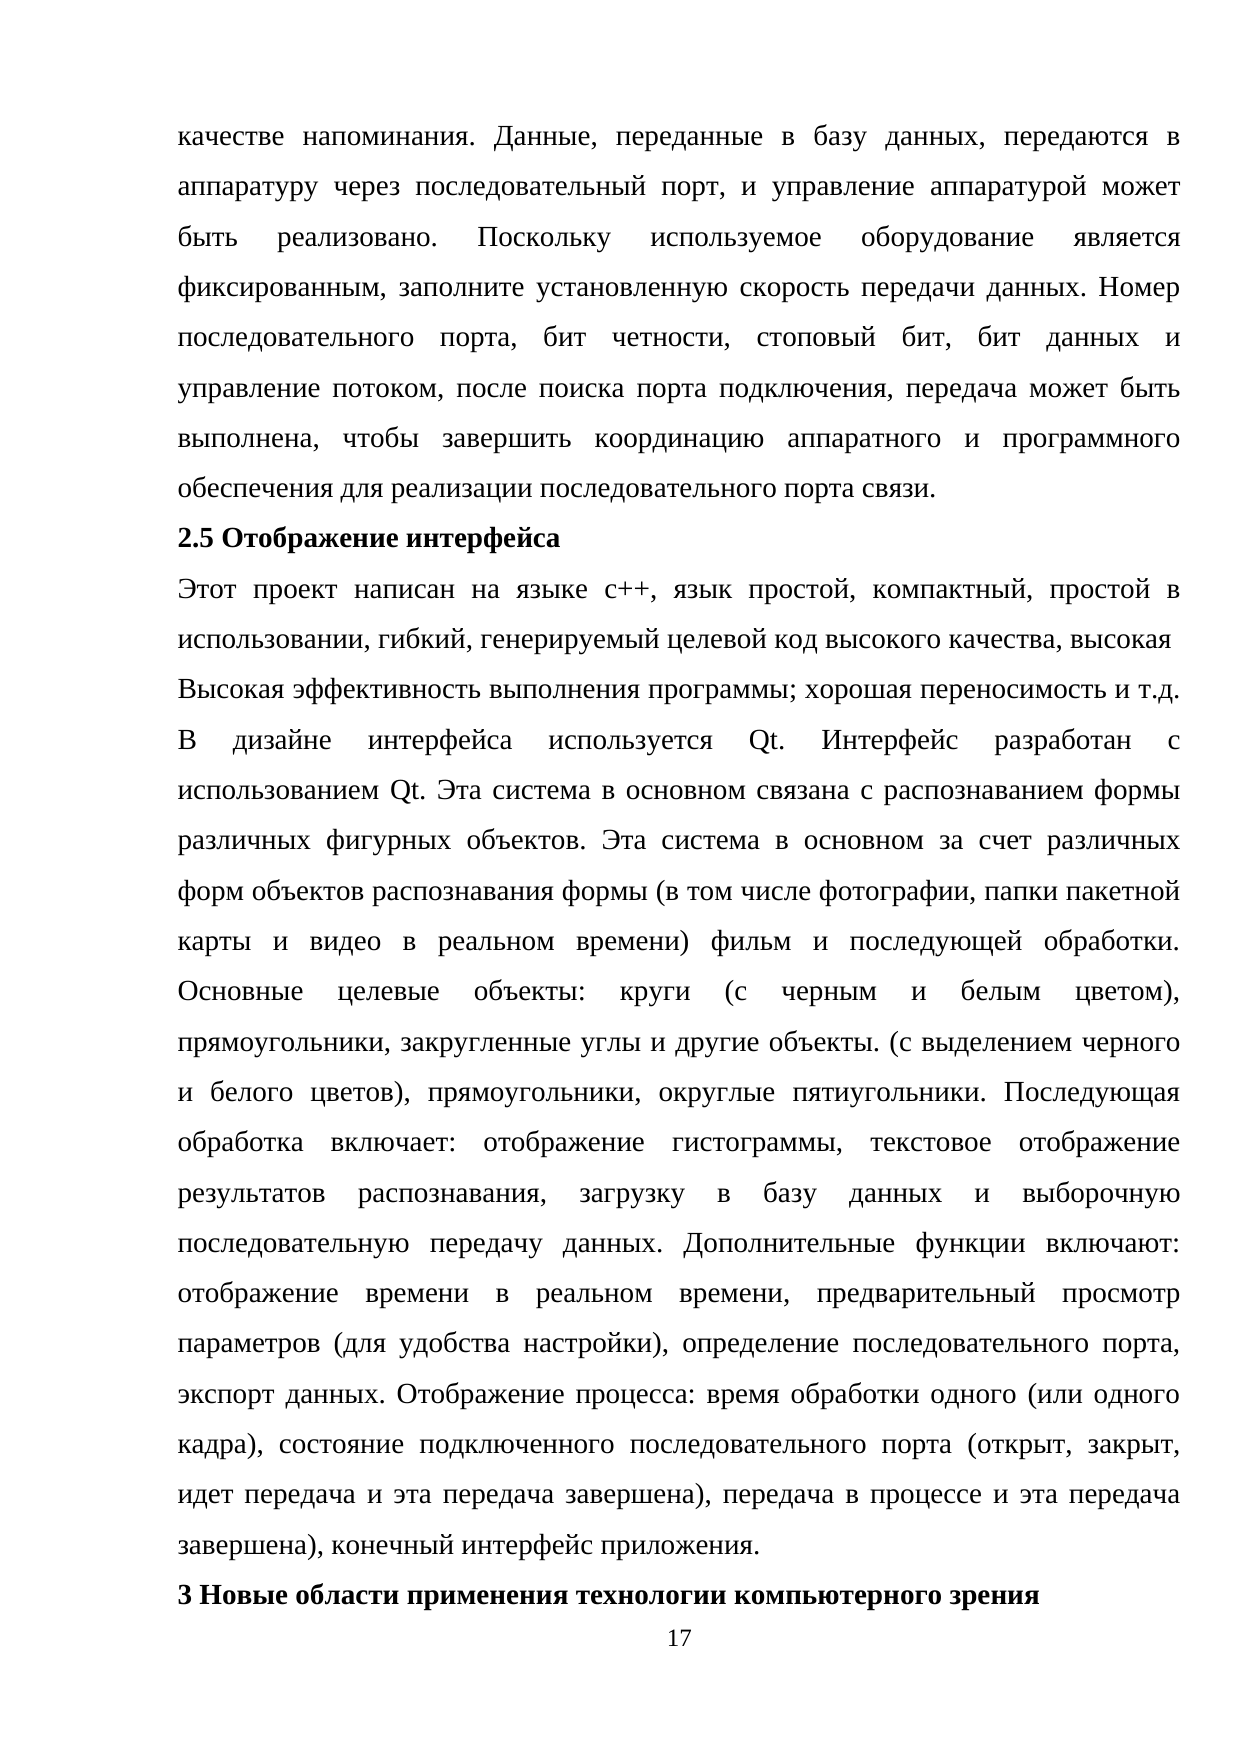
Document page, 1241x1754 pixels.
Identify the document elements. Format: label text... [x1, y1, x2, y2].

text 3 Новые области применения технологии компьютерного зрения [177, 1577, 1181, 1611]
text Высокая эффективность выполнения программы; хорошая переносимость и т.д. В дизайне интерфейса используется Qt. Интерфейс разработан с использованием Qt. Эта система в основном связана с распознаванием формы различных фигурных объектов. Эта система в основном за счет различных форм объектов распознавания формы (в том числе фотографии, папки пакетной карты и видео в реальном времени) фильм и последующей обработки. Основные целевые объекты: круги (с черным и белым цветом), прямоугольники, закругленные углы и другие объекты. (с выделением черного и белого цветов), прямоугольники, округлые пятиугольники. Последующая обработка включает: отображение гистограммы, текстовое отображение результатов распознавания, загрузку в базу данных и выборочную последовательную передачу данных. Дополнительные функции включают: отображение времени в реальном времени, предварительный просмотр параметров (для удобства настройки), определение последовательного порта, экспорт данных. Отображение процесса: время обработки одного (или одного кадра), состояние подключенного последовательного порта (открыт, закрыт, идет передача и эта передача завершена), передача в процессе и эта передача завершена), конечный интерфейс приложения. [177, 672, 1181, 1560]
text Этот проект написан на языке c++, язык простой, компактный, простой в использовании, гибкий, генерируемый целевой код высокого качества, высокая [177, 571, 1181, 655]
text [177, 118, 1181, 504]
text 2.5 Отображение интерфейса [177, 521, 1181, 554]
